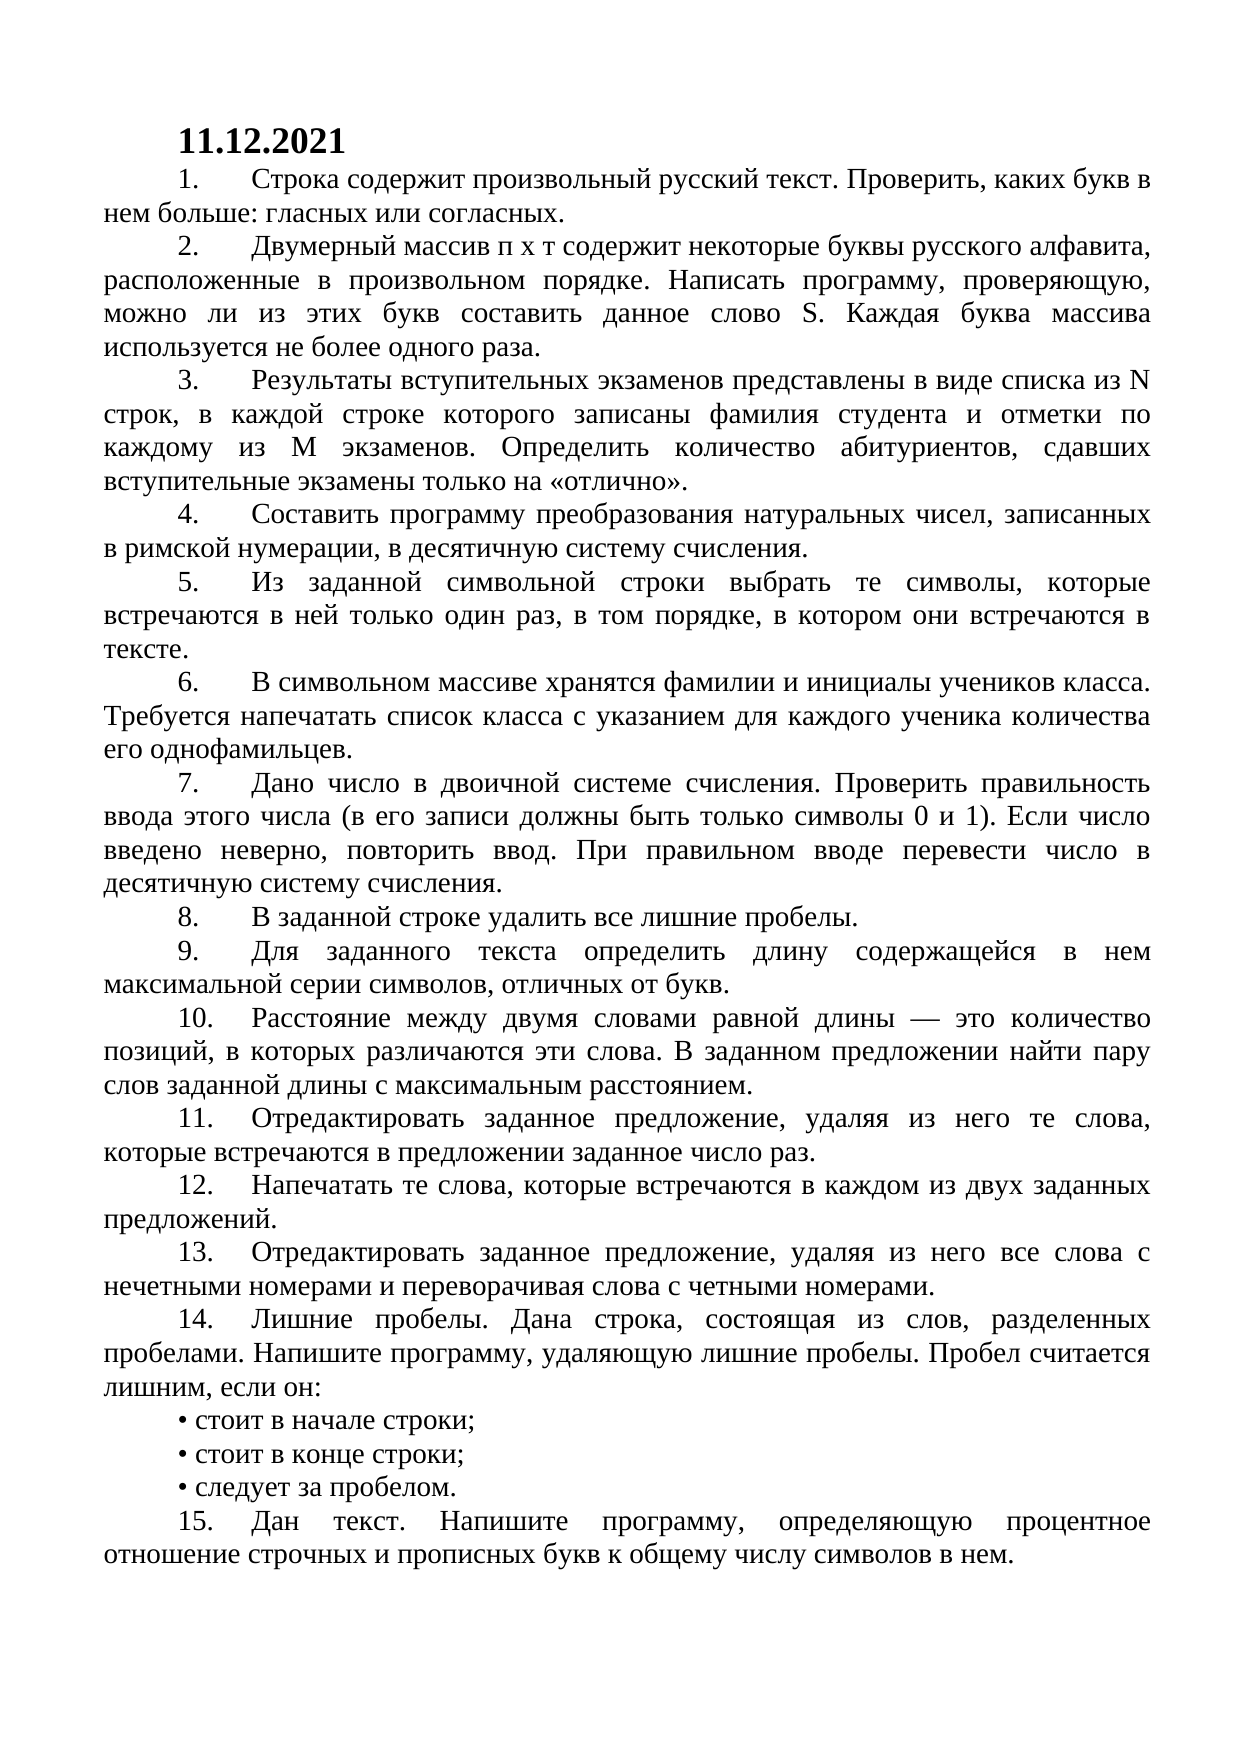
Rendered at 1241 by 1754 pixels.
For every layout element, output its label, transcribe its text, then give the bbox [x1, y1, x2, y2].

list Дан текст. Напишите программу, определяющую процентное отношение строчных и прописных букв к общему числу символов в нем. [103, 1503, 1152, 1570]
list Лишние пробелы. Дана строка, состоящая из слов, разделенных пробелами. Напишите программу, удаляющую лишние пробелы. Пробел считается лишним, если он: [103, 1302, 1152, 1402]
list Составить программу преобразования натуральных чисел, записанных в римской нумерации, в десятичную систему счисления. [103, 497, 1152, 564]
list Напечатать те слова, которые встречаются в каждом из двух заданных предложений. [103, 1167, 1152, 1234]
list В заданной строке удалить все лишние пробелы. [103, 899, 1152, 933]
list • стоит в конце строки; [103, 1436, 1152, 1469]
list Для заданного текста определить длину содержащейся в нем максимальной серии символов, отличных от букв. [103, 933, 1152, 1000]
list Отредактировать заданное предложение, удаляя из него все слова с нечетными номерами и переворачивая слова с четными номерами. [103, 1234, 1152, 1302]
text 11.12.2021 [177, 118, 1152, 161]
list Строка содержит произвольный русский текст. Проверить, каких букв в нем больше: гласных или согласных. [103, 161, 1152, 228]
list В символьном массиве хранятся фамилии и инициалы учеников класса. Требуется напечатать список класса с указанием для каждого ученика количества его однофамильцев. [103, 664, 1152, 765]
list • стоит в начале строки; [103, 1402, 1152, 1436]
list Отредактировать заданное предложение, удаляя из него те слова, которые встречаются в предложении заданное число раз. [103, 1100, 1152, 1167]
list Дано число в двоичной системе счисления. Проверить правильность ввода этого числа (в его записи должны быть только символы 0 и 1). Если число введено неверно, повторить ввод. При правильном вводе перевести число в десятичную систему счисления. [103, 765, 1152, 899]
list Результаты вступительных экзаменов представлены в виде списка из N строк, в каждой строке которого записаны фамилия студента и отметки по каждому из M экзаменов. Определить количество абитуриентов, сдавших вступительные экзамены только на «отлично». [103, 362, 1152, 497]
list Из заданной символьной строки выбрать те символы, которые встречаются в ней только один раз, в том порядке, в котором они встречаются в тексте. [103, 564, 1152, 664]
list • следует за пробелом. [103, 1469, 1152, 1503]
list Расстояние между двумя словами равной длины — это количество позиций, в которых различаются эти слова. В заданном предложении найти пару слов заданной длины с максимальным расстоянием. [103, 1000, 1152, 1100]
list Двумерный массив п х т содержит некоторые буквы русского алфавита, расположенные в произвольном порядке. Написать программу, проверяющую, можно ли из этих букв составить данное слово S. Каждая буква массива используется не более одного раза. [103, 228, 1152, 362]
